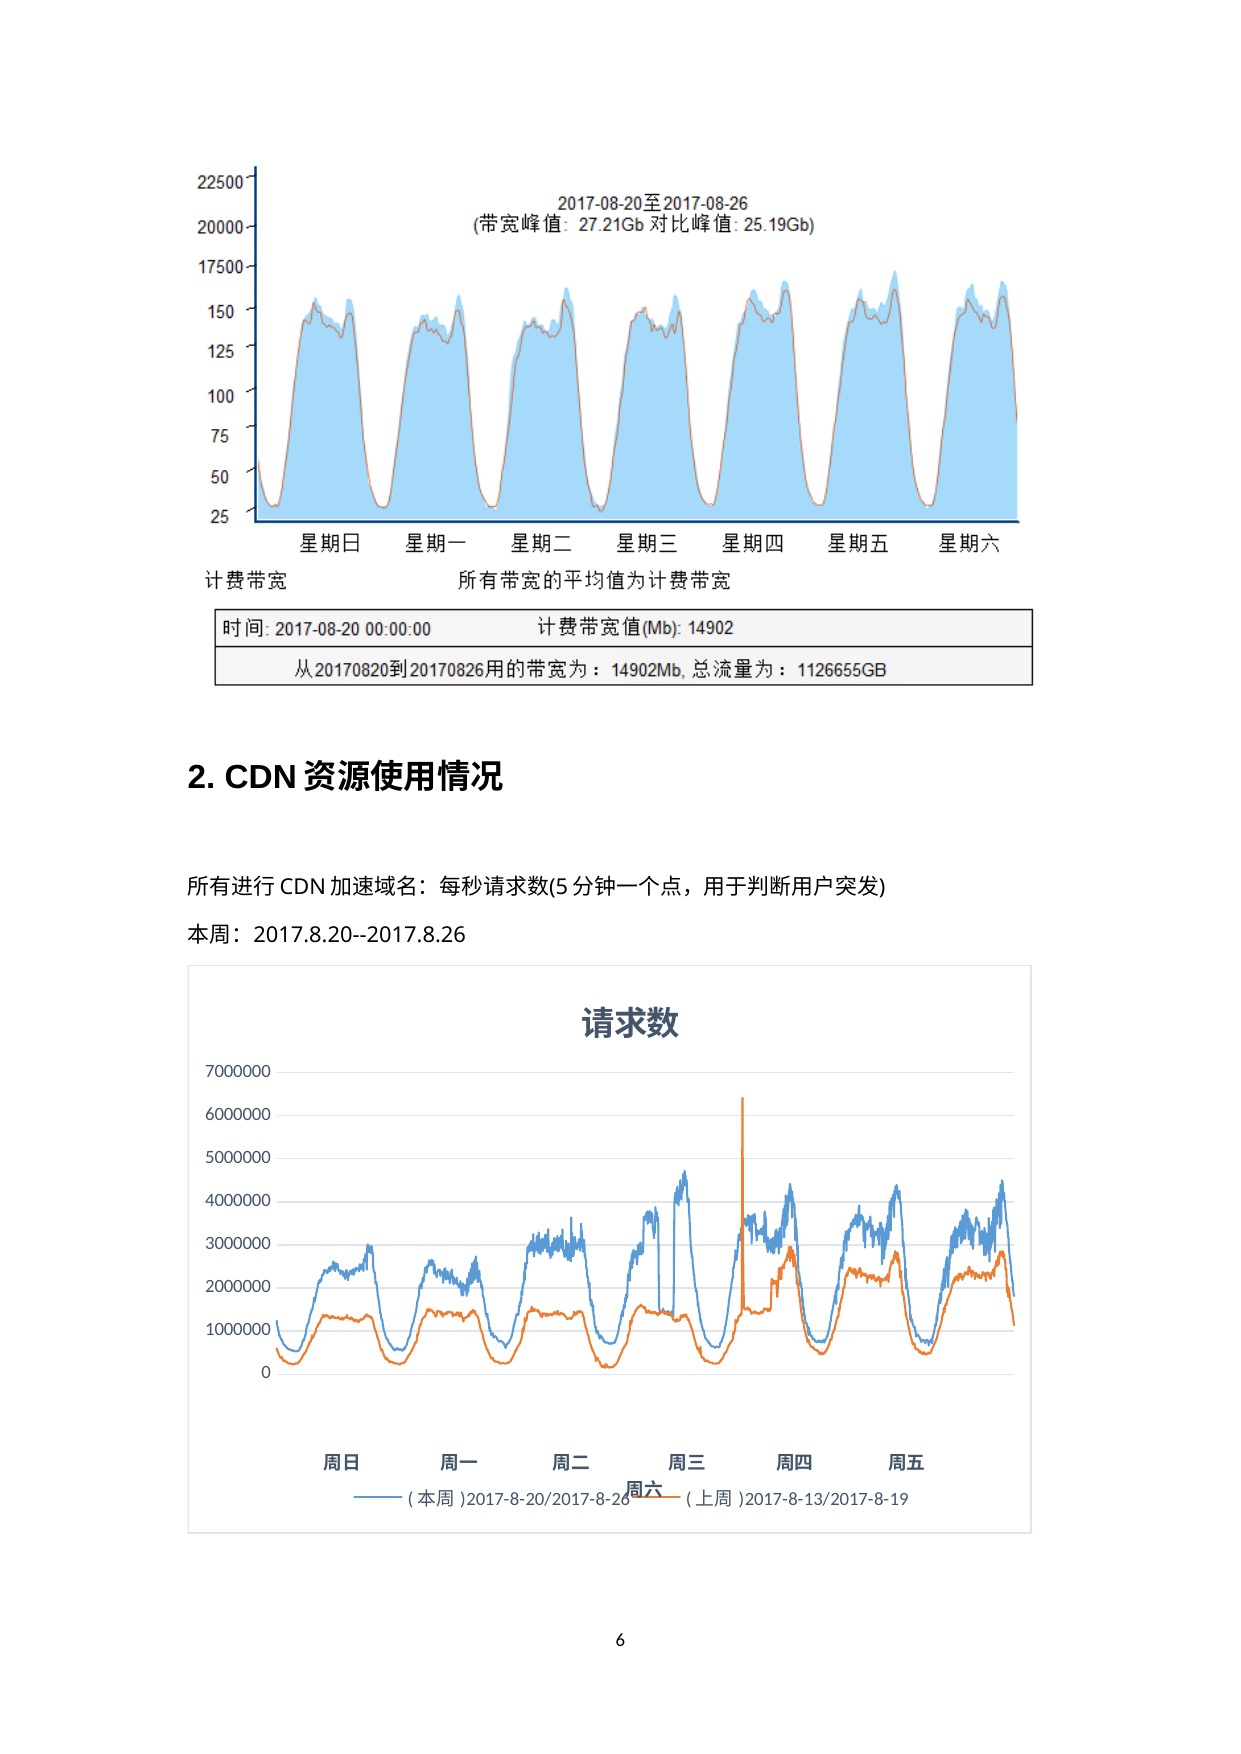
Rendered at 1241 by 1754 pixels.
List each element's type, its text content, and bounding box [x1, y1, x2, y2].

list 本周：2017.8.20--2017.8.26 [187, 917, 1053, 949]
picture [187, 162, 1053, 695]
list 所有进行CDN加速域名：每秒请求数(5分钟一个点，用于判断用户突发) [187, 868, 1053, 901]
subtitle 2. CDN资源使用情况 [187, 742, 1053, 807]
